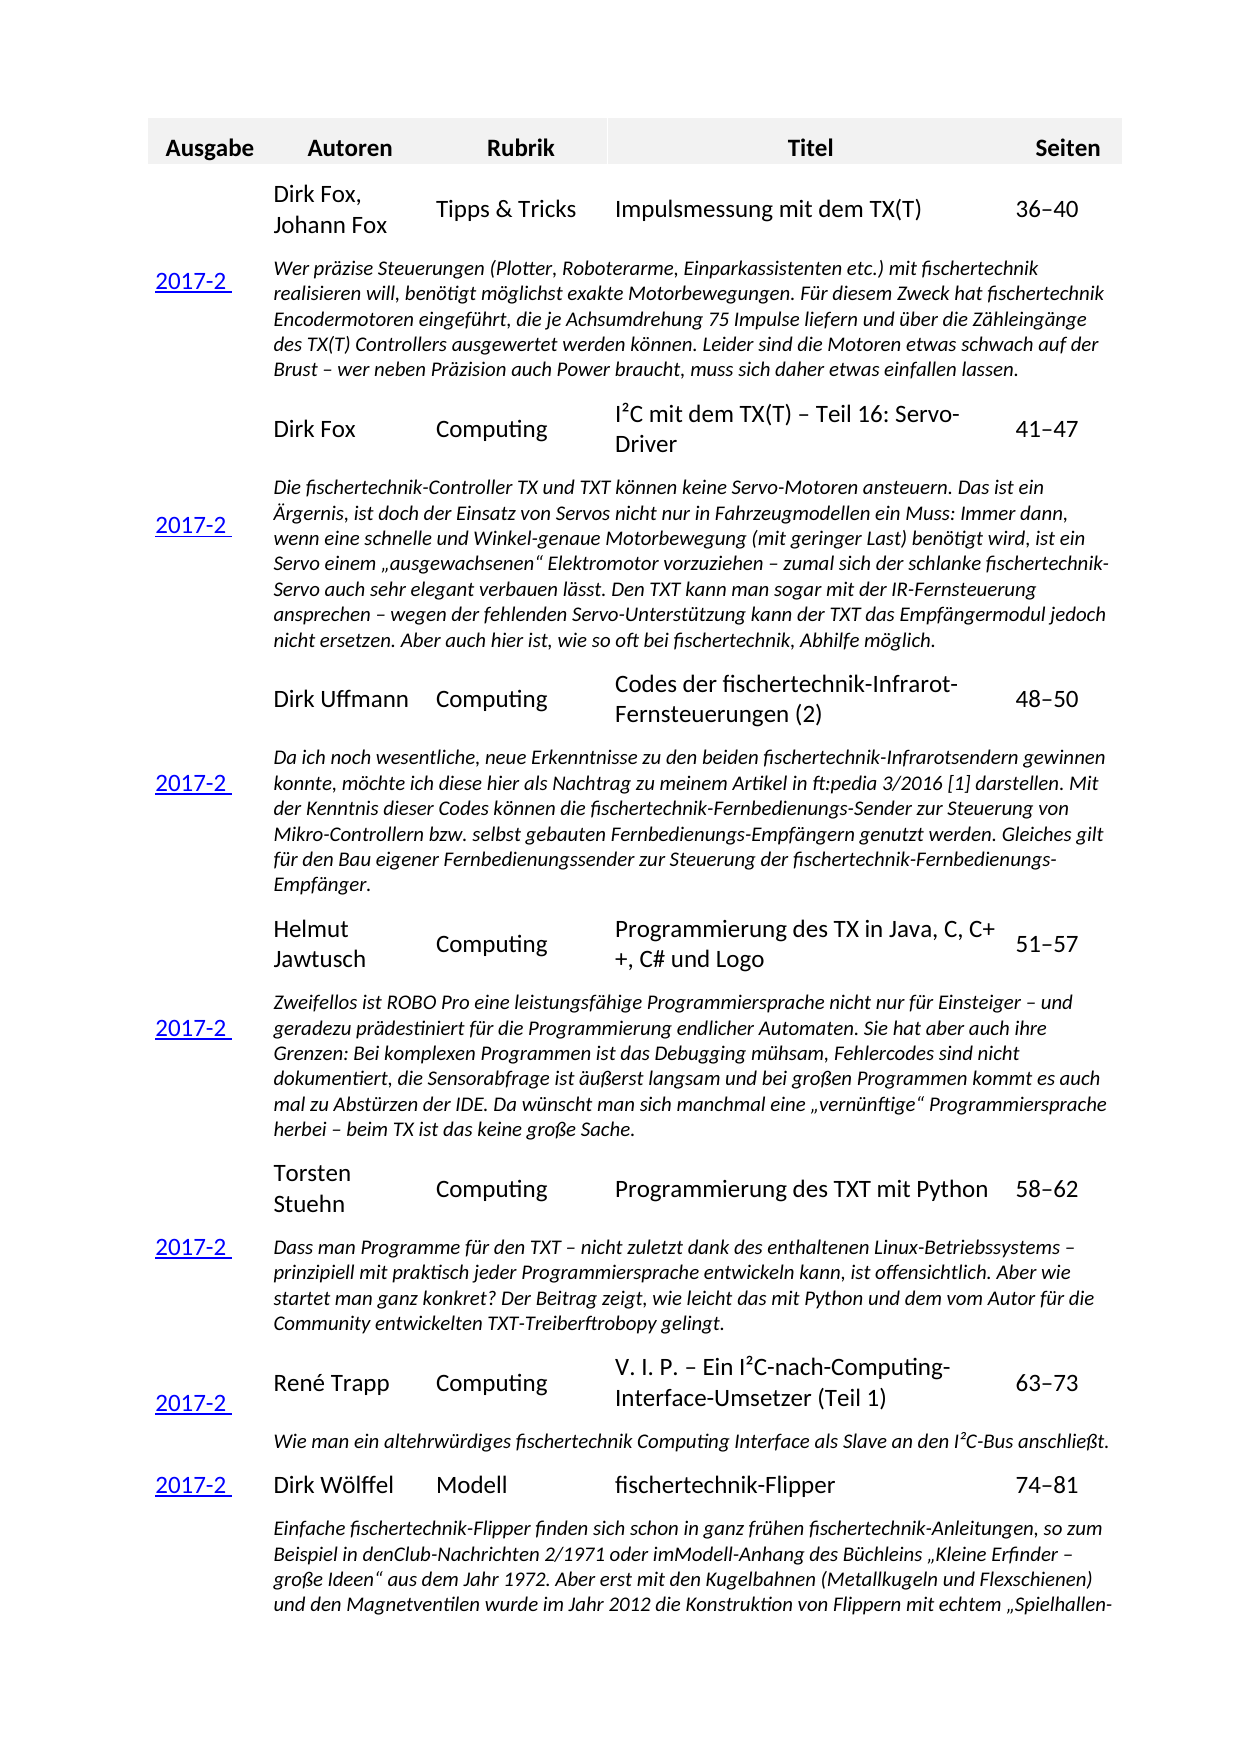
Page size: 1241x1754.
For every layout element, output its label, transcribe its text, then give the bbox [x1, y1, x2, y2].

table_cell Helmut Jawtusch [266, 899, 428, 975]
table_cell Computing [428, 1338, 607, 1414]
table_cell 2017-2 [148, 1455, 266, 1618]
table_cell Codes der fischertechnik-Infrarot-Fernsteuerungen (2) [608, 654, 1008, 731]
table_header Titel [608, 118, 1008, 164]
table_cell Impulsmessung mit dem TX(T) [608, 164, 1008, 241]
table_cell 2017-2 [148, 384, 266, 654]
table_cell Torsten Stuehn [266, 1144, 428, 1220]
table_header Rubrik [428, 118, 607, 164]
table_cell Computing [428, 654, 607, 731]
table_cell Tipps & Tricks [428, 164, 607, 241]
table_cell Dirk Wölffel [266, 1455, 428, 1501]
table_cell 63–73 [1008, 1338, 1122, 1414]
table_cell Computing [428, 384, 607, 460]
table_cell 2017-2 [148, 654, 266, 899]
table_cell Programmierung des TX in Java, C, C++, C# und Logo [608, 899, 1008, 975]
table_cell René Trapp [266, 1338, 428, 1414]
table_cell Dirk Fox [266, 384, 428, 460]
table_cell Dass man Programme für den TXT – nicht zuletzt dank des enthaltenen Linux-Betriebssystems – prinzipiell mit praktisch jeder Programmiersprache entwickeln kann, ist offensichtlich. Aber wie startet man ganz konkret? Der Beitrag zeigt, wie leicht das mit Python und dem vom Autor für die Community entwickelten TXT-Treiberftrobopy gelingt. [266, 1220, 1122, 1337]
table_cell Modell [428, 1455, 607, 1501]
table_cell Zweifellos ist ROBO Pro eine leistungsfähige Programmiersprache nicht nur für Einsteiger – und geradezu prädestiniert für die Programmierung endlicher Automaten. Sie hat aber auch ihre Grenzen: Bei komplexen Programmen ist das Debugging mühsam, Fehlercodes sind nicht dokumentiert, die Sensorabfrage ist äußerst langsam und bei großen Programmen kommt es auch mal zu Abstürzen der IDE. Da wünscht man sich manchmal eine „vernünftige“ Programmiersprache herbei – beim TX ist das keine große Sache. [266, 975, 1122, 1143]
table_cell Dirk Fox, Johann Fox [266, 164, 428, 241]
table_cell Da ich noch wesentliche, neue Erkenntnisse zu den beiden fischertechnik-Infrarotsendern gewinnen konnte, möchte ich diese hier als Nachtrag zu meinem Artikel in ft:pedia 3/2016 [1] darstellen. Mit der Kenntnis dieser Codes können die fischertechnik-Fernbedienungs-Sender zur Steuerung von Mikro-Controllern bzw. selbst gebauten Fernbedienungs-Empfängern genutzt werden. Gleiches gilt für den Bau eigener Fernbedienungssender zur Steuerung der fischertechnik-Fernbedienungs-Empfänger. [266, 731, 1122, 899]
table_cell Computing [428, 899, 607, 975]
table_header Autoren [266, 118, 428, 164]
table_header Seiten [1008, 118, 1122, 164]
table_cell Wie man ein altehrwürdiges fischertechnik Computing Interface als Slave an den I²C-Bus anschließt. [266, 1414, 1122, 1455]
table_cell Dirk Uffmann [266, 654, 428, 731]
table_cell 2017-2 [148, 1338, 266, 1455]
table_cell 2017-2 [148, 899, 266, 1143]
table_cell V. I. P. – Ein I²C-nach-Computing-Interface-Umsetzer (Teil 1) [608, 1338, 1008, 1414]
table_cell 2017-2 [148, 164, 266, 384]
table_cell 74–81 [1008, 1455, 1122, 1501]
table_cell Programmierung des TXT mit Python [608, 1144, 1008, 1220]
table_cell 2017-2 [148, 1144, 266, 1337]
table_header ﻿Ausgabe [148, 118, 266, 164]
table_cell 48–50 [1008, 654, 1122, 731]
table_cell 51–57 [1008, 899, 1122, 975]
table_cell 36–40 [1008, 164, 1122, 241]
table_cell 41–47 [1008, 384, 1122, 460]
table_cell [266, 1501, 1122, 1618]
table_cell Wer präzise Steuerungen (Plotter, Roboterarme, Einparkassistenten etc.) mit fischertechnik realisieren will, benötigt möglichst exakte Motorbewegungen. Für diesem Zweck hat fischertechnik Encodermotoren eingeführt, die je Achsumdrehung 75 Impulse liefern und über die Zähleingänge des TX(T) Controllers ausgewertet werden können. Leider sind die Motoren etwas schwach auf der Brust – wer neben Präzision auch Power braucht, muss sich daher etwas einfallen lassen. [266, 241, 1122, 384]
table_cell Die fischertechnik-Controller TX und TXT können keine Servo-Motoren ansteuern. Das ist ein Ärgernis, ist doch der Einsatz von Servos nicht nur in Fahrzeugmodellen ein Muss: Immer dann, wenn eine schnelle und Winkel-genaue Motorbewegung (mit geringer Last) benötigt wird, ist ein Servo einem „ausgewachsenen“ Elektromotor vorzuziehen – zumal sich der schlanke fischertechnik-Servo auch sehr elegant verbauen lässt. Den TXT kann man sogar mit der IR-Fernsteuerung ansprechen – wegen der fehlenden Servo-Unterstützung kann der TXT das Empfängermodul jedoch nicht ersetzen. Aber auch hier ist, wie so oft bei fischertechnik, Abhilfe möglich. [266, 460, 1122, 654]
table_cell fischertechnik-Flipper [608, 1455, 1008, 1501]
table_cell 58–62 [1008, 1144, 1122, 1220]
table_cell Computing [428, 1144, 607, 1220]
table_cell I²C mit dem TX(T) – Teil 16: Servo-Driver [608, 384, 1008, 460]
